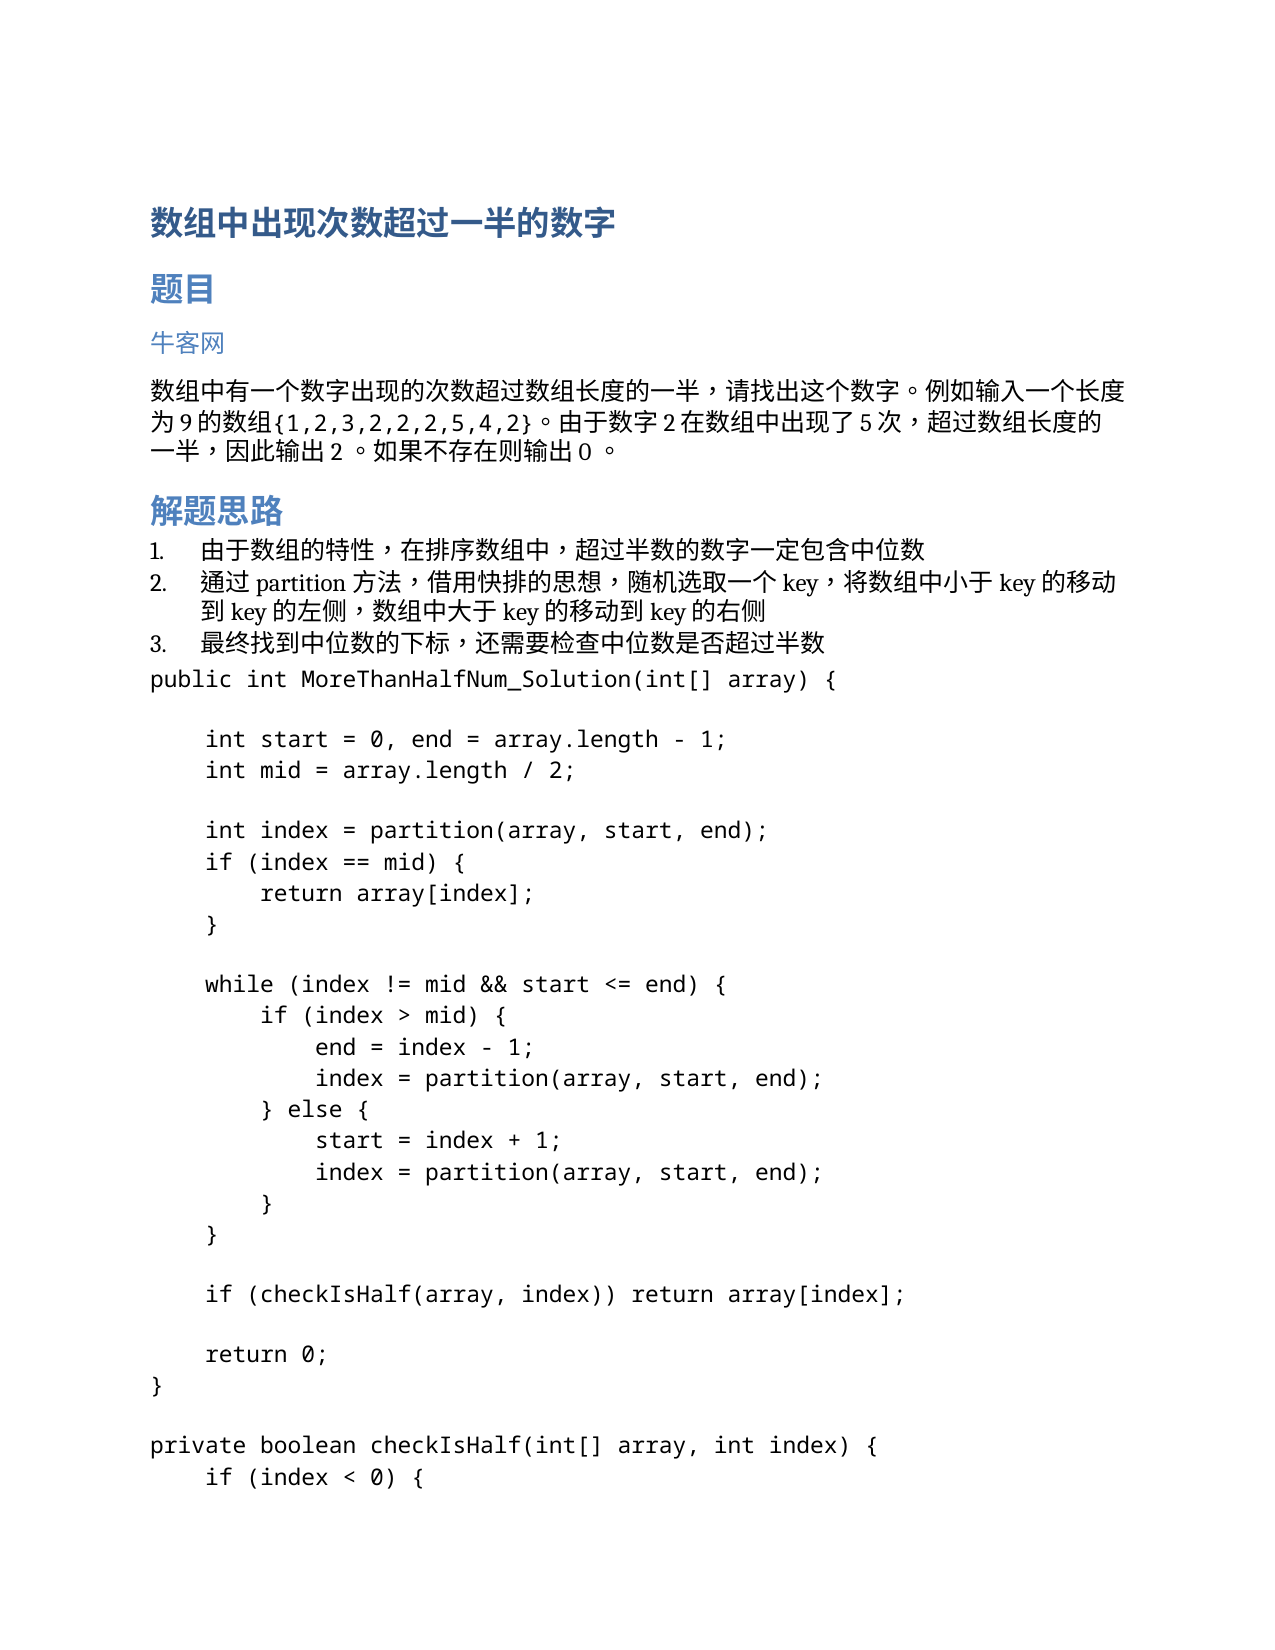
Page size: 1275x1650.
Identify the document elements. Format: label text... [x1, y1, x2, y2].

subtitle 解题思路 [150, 487, 1125, 533]
list 由于数组的特性，在排序数组中，超过半数的数字一定包含中位数 [150, 537, 1125, 565]
list 通过 partition 方法，借用快排的思想，随机选取一个 key，将数组中小于 key 的移动到 key 的左侧，数组中大于 key 的移动到 key 的右侧 [150, 569, 1125, 627]
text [150, 663, 1125, 1492]
subtitle 题目 [150, 266, 1125, 312]
subtitle 数组中出现次数超过一半的数字 [150, 200, 1125, 245]
text 数组中有一个数字出现的次数超过数组长度的一半，请找出这个数字。例如输入一个长度为9的数组{1,2,3,2,2,2,5,4,2}。由于数字2在数组中出现了5次，超过数组长度的一半，因此输出 2 。如果不存在则输出 0 。 [150, 378, 1125, 467]
list 最终找到中位数的下标，还需要检查中位数是否超过半数 [150, 630, 1125, 659]
text 牛客网 [150, 330, 1125, 359]
